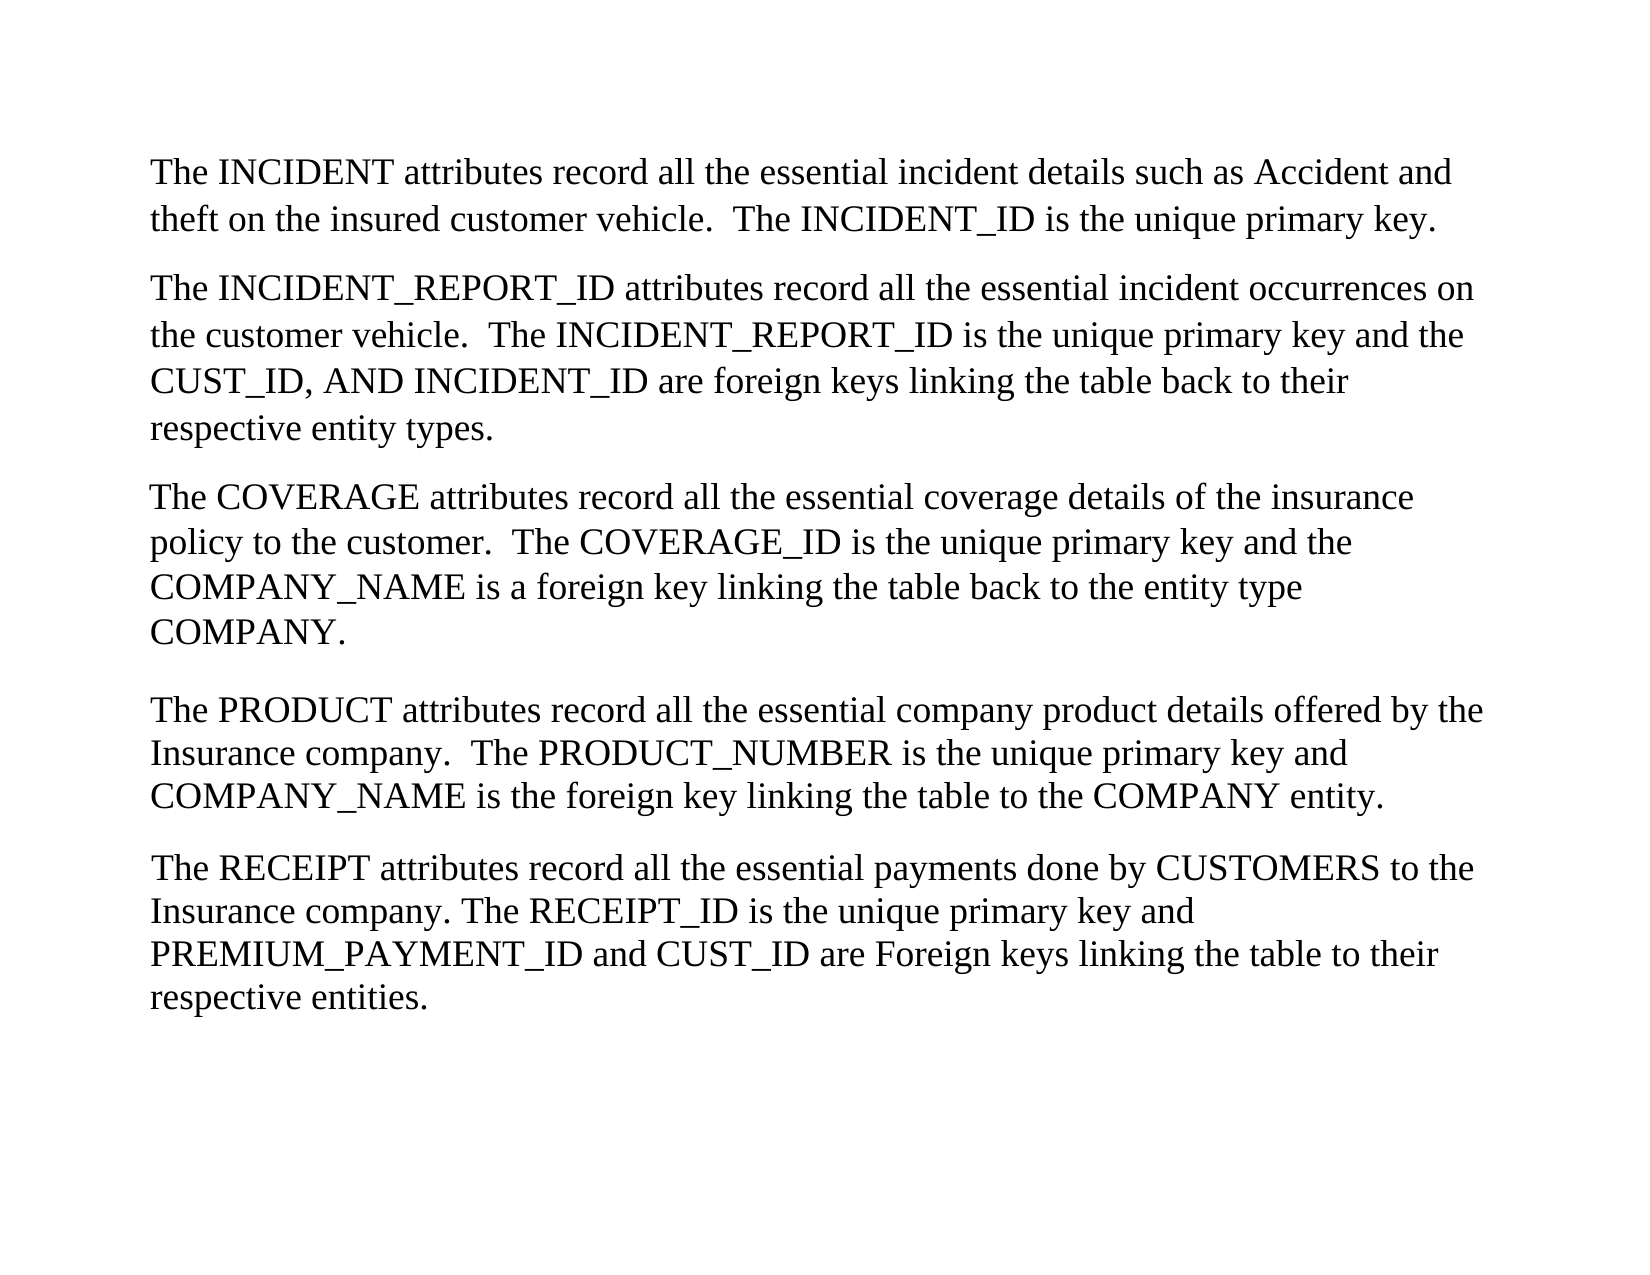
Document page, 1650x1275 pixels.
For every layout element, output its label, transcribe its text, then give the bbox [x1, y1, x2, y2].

text The INCIDENT attributes record all the essential incident details such as Accident and theft on the insured customer vehicle. The INCIDENT_ID is the unique primary key. [150, 150, 1500, 240]
text The INCIDENT_REPORT_ID attributes record all the essential incident occurrences on the customer vehicle. The INCIDENT_REPORT_ID is the unique primary key and the CUST_ID, AND INCIDENT_ID are foreign keys linking the table back to their respective entity types. [150, 266, 1500, 449]
text The PRODUCT attributes record all the essential company product details offered by the Insurance company. The PRODUCT_NUMBER is the unique primary key and COMPANY_NAME is the foreign key linking the table to the COMPANY entity. [150, 688, 1500, 816]
text The COVERAGE attributes record all the essential coverage details of the insurance policy to the customer. The COVERAGE_ID is the unique primary key and the COMPANY_NAME is a foreign key linking the table back to the entity type COMPANY. [148, 475, 1500, 652]
text The RECEIPT attributes record all the essential payments done by CUSTOMERS to the Insurance company. The RECEIPT_ID is the unique primary key and PREMIUM_PAYMENT_ID and CUST_ID are Foreign keys linking the table to their respective entities. [150, 847, 1489, 1017]
